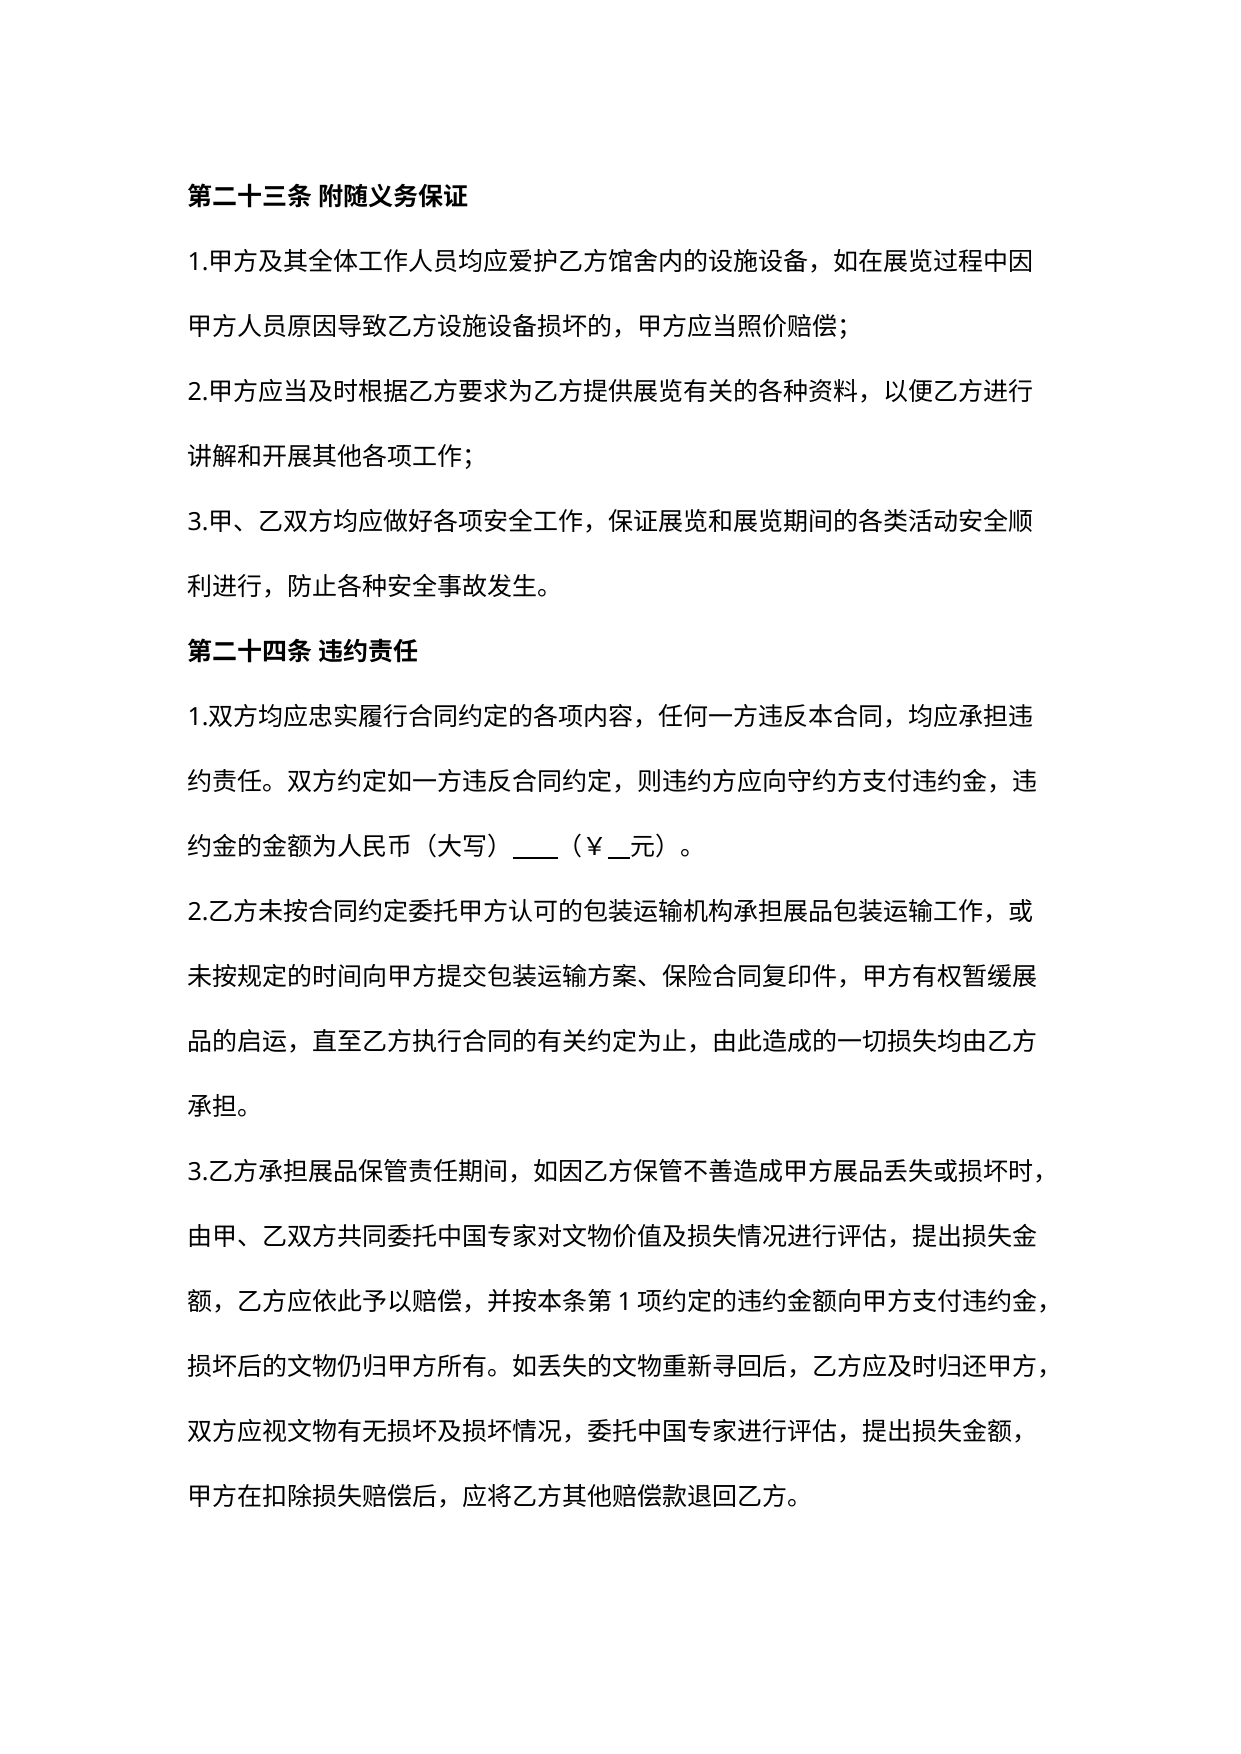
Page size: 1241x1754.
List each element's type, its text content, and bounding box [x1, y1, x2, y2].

text 2.乙方未按合同约定委托甲方认可的包装运输机构承担展品包装运输工作，或未按规定的时间向甲方提交包装运输方案、保险合同复印件，甲方有权暂缓展品的启运，直至乙方执行合同的有关约定为止，由此造成的一切损失均由乙方承担。 [187, 877, 1053, 1137]
subtitle 第二十四条 违约责任 [187, 617, 1053, 682]
text 3.乙方承担展品保管责任期间，如因乙方保管不善造成甲方展品丢失或损坏时，由甲、乙双方共同委托中国专家对文物价值及损失情况进行评估，提出损失金额，乙方应依此予以赔偿，并按本条第1项约定的违约金额向甲方支付违约金，损坏后的文物仍归甲方所有。如丢失的文物重新寻回后，乙方应及时归还甲方，双方应视文物有无损坏及损坏情况，委托中国专家进行评估，提出损失金额，甲方在扣除损失赔偿后，应将乙方其他赔偿款退回乙方。 [187, 1137, 1053, 1527]
text 3.甲、乙双方均应做好各项安全工作，保证展览和展览期间的各类活动安全顺利进行，防止各种安全事故发生。 [187, 487, 1053, 617]
text 2.甲方应当及时根据乙方要求为乙方提供展览有关的各种资料，以便乙方进行讲解和开展其他各项工作； [187, 357, 1053, 487]
text 1.双方均应忠实履行合同约定的各项内容，任何一方违反本合同，均应承担违约责任。双方约定如一方违反合同约定，则违约方应向守约方支付违约金，违约金的金额为人民币（大写） （￥ 元）。 [187, 682, 1053, 877]
text 1.甲方及其全体工作人员均应爱护乙方馆舍内的设施设备，如在展览过程中因甲方人员原因导致乙方设施设备损坏的，甲方应当照价赔偿； [187, 227, 1053, 357]
subtitle 第二十三条 附随义务保证 [187, 162, 1053, 227]
